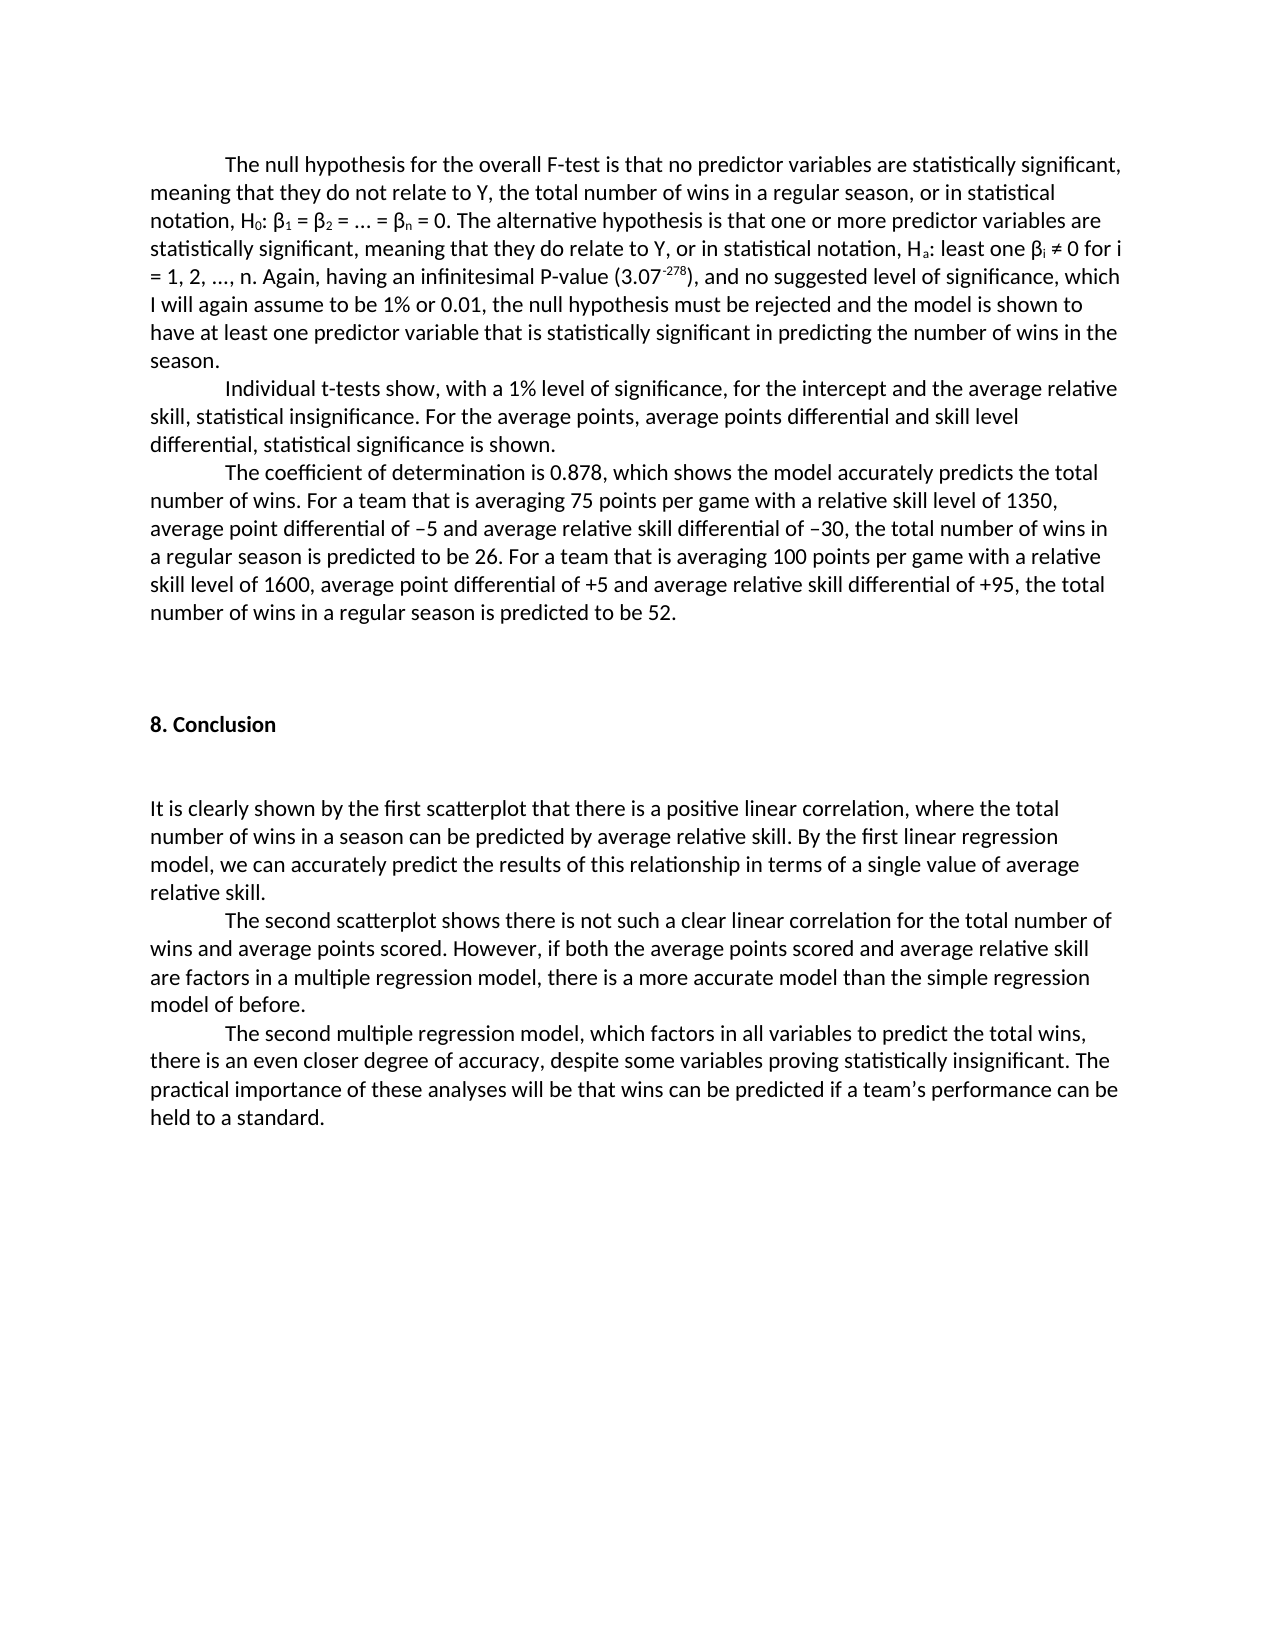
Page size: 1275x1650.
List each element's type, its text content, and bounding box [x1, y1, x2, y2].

text The null hypothesis for the overall F-test is that no predictor variables are statistically significant, meaning that they do not relate to Y, the total number of wins in a regular season, or in statistical notation, H0: β1 = β2 = ... = βn = 0. The alternative hypothesis is that one or more predictor variables are statistically significant, meaning that they do relate to Y, or in statistical notation, Ha: least one βi ≠ 0 for i = 1, 2, ..., n. Again, having an infinitesimal P-value (3.07-278), and no suggested level of significance, which I will again assume to be 1% or 0.01, the null hypothesis must be rejected and the model is shown to have at least one predictor variable that is statistically significant in predicting the number of wins in the season. [150, 150, 1125, 374]
text Individual t-tests show, with a 1% level of significance, for the intercept and the average relative skill, statistical insignificance. For the average points, average points differential and skill level differential, statistical significance is shown. [150, 374, 1125, 458]
list It is clearly shown by the first scatterplot that there is a positive linear correlation, where the total number of wins in a season can be predicted by average relative skill. By the first linear regression model, we can accurately predict the results of this relationship in terms of a single value of average relative skill. [150, 794, 1125, 907]
text The coefficient of determination is 0.878, which shows the model accurately predicts the total number of wins. For a team that is averaging 75 points per game with a relative skill level of 1350, average point differential of –5 and average relative skill differential of –30, the total number of wins in a regular season is predicted to be 26. For a team that is averaging 100 points per game with a relative skill level of 1600, average point differential of +5 and average relative skill differential of +95, the total number of wins in a regular season is predicted to be 52. [150, 458, 1125, 626]
list The second multiple regression model, which factors in all variables to predict the total wins, there is an even closer degree of accuracy, despite some variables proving statistically insignificant. The practical importance of these analyses will be that wins can be predicted if a team’s performance can be held to a standard. [150, 1019, 1125, 1131]
subtitle 8. Conclusion [150, 710, 1125, 738]
list The second scatterplot shows there is not such a clear linear correlation for the total number of wins and average points scored. However, if both the average points scored and average relative skill are factors in a multiple regression model, there is a more accurate model than the simple regression model of before. [150, 907, 1125, 1019]
